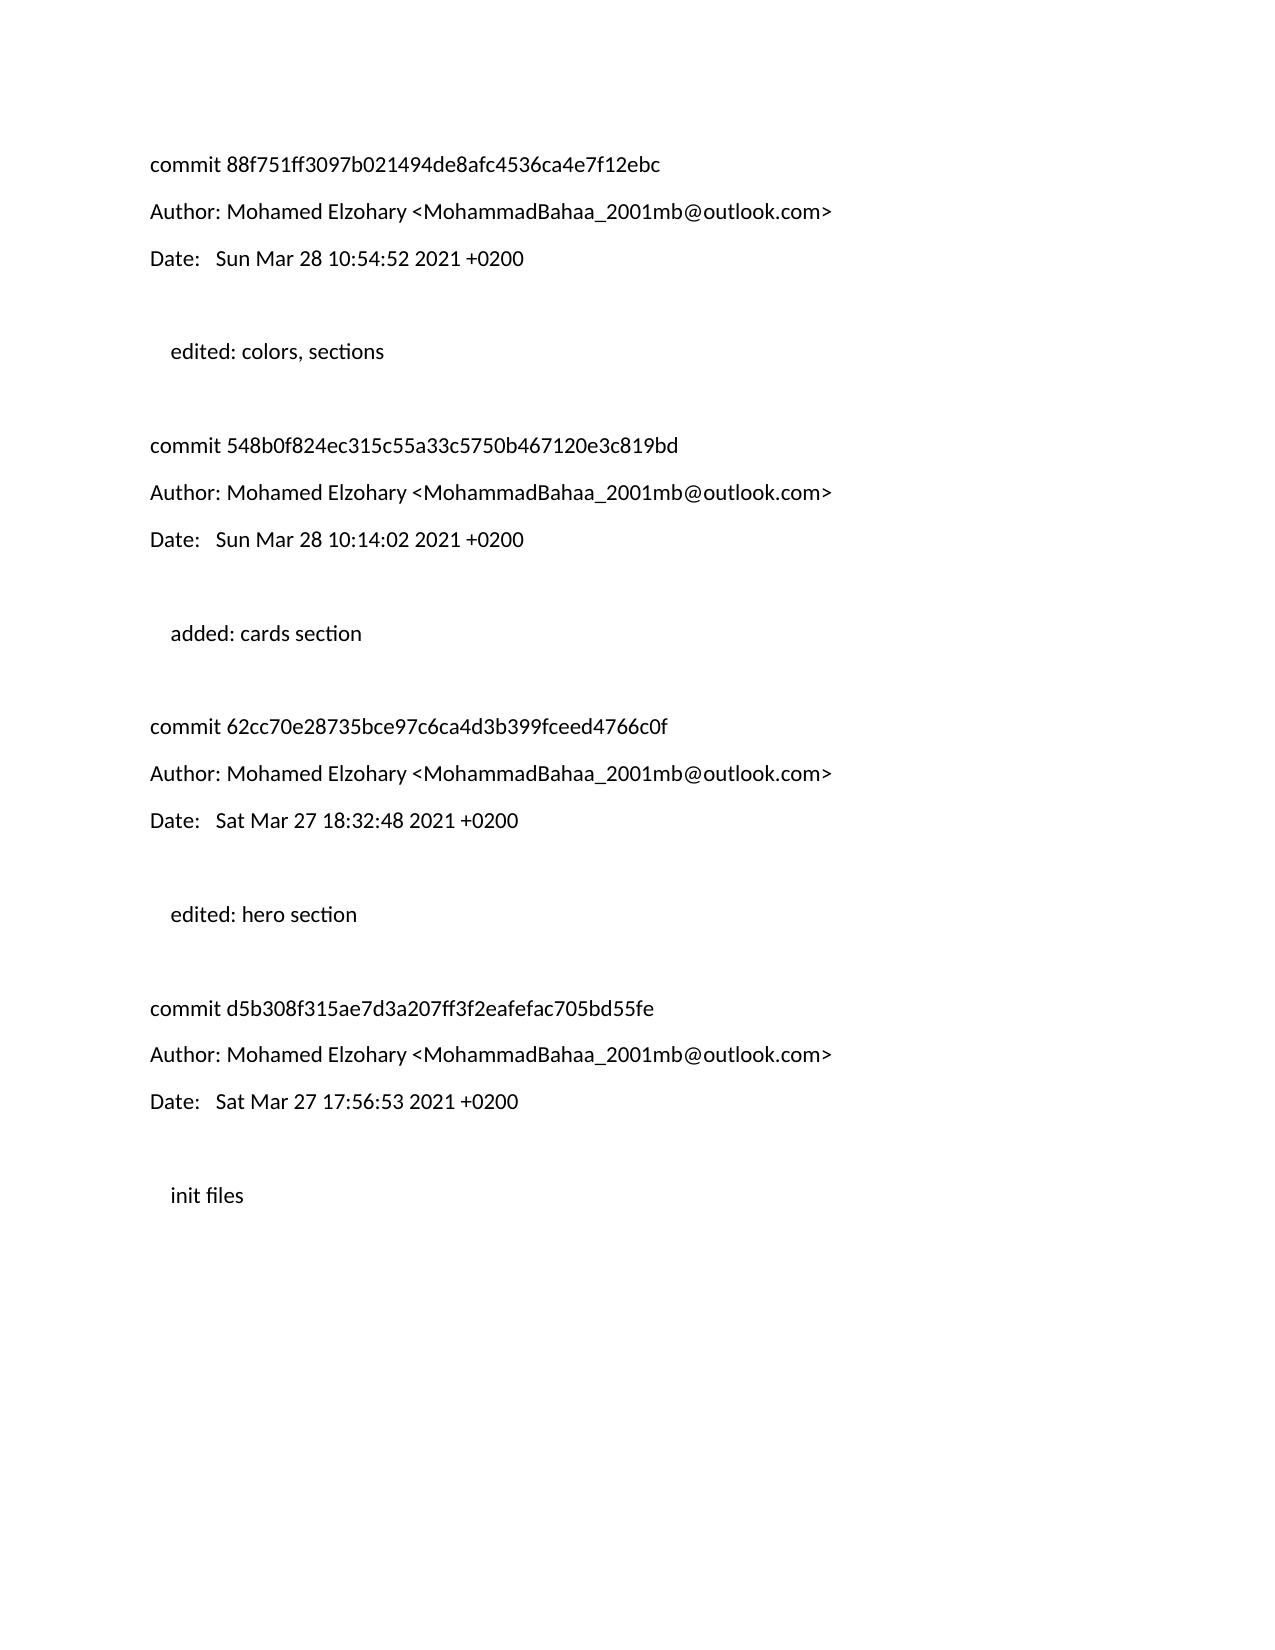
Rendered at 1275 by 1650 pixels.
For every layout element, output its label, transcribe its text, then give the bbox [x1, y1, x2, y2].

text commit 62cc70e28735bce97c6ca4d3b399fceed4766c0f [150, 712, 1125, 741]
text commit 548b0f824ec315c55a33c5750b467120e3c819bd [150, 431, 1125, 459]
text Author: Mohamed Elzohary <MohammadBahaa_2001mb@outlook.com> [150, 759, 1125, 787]
text Date: Sat Mar 27 17:56:53 2021 +0200 [150, 1087, 1125, 1116]
text Author: Mohamed Elzohary <MohammadBahaa_2001mb@outlook.com> [150, 478, 1125, 506]
text edited: colors, sections [150, 337, 1125, 366]
text Author: Mohamed Elzohary <MohammadBahaa_2001mb@outlook.com> [150, 1041, 1125, 1069]
text init files [150, 1181, 1125, 1209]
text added: cards section [150, 619, 1125, 647]
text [150, 197, 1125, 225]
text Date: Sun Mar 28 10:14:02 2021 +0200 [150, 525, 1125, 553]
text Date: Sat Mar 27 18:32:48 2021 +0200 [150, 806, 1125, 834]
text commit 88f751ff3097b021494de8afc4536ca4e7f12ebc [150, 150, 1125, 178]
text Date: Sun Mar 28 10:54:52 2021 +0200 [150, 244, 1125, 272]
text edited: hero section [150, 900, 1125, 928]
text commit d5b308f315ae7d3a207ff3f2eafefac705bd55fe [150, 994, 1125, 1022]
